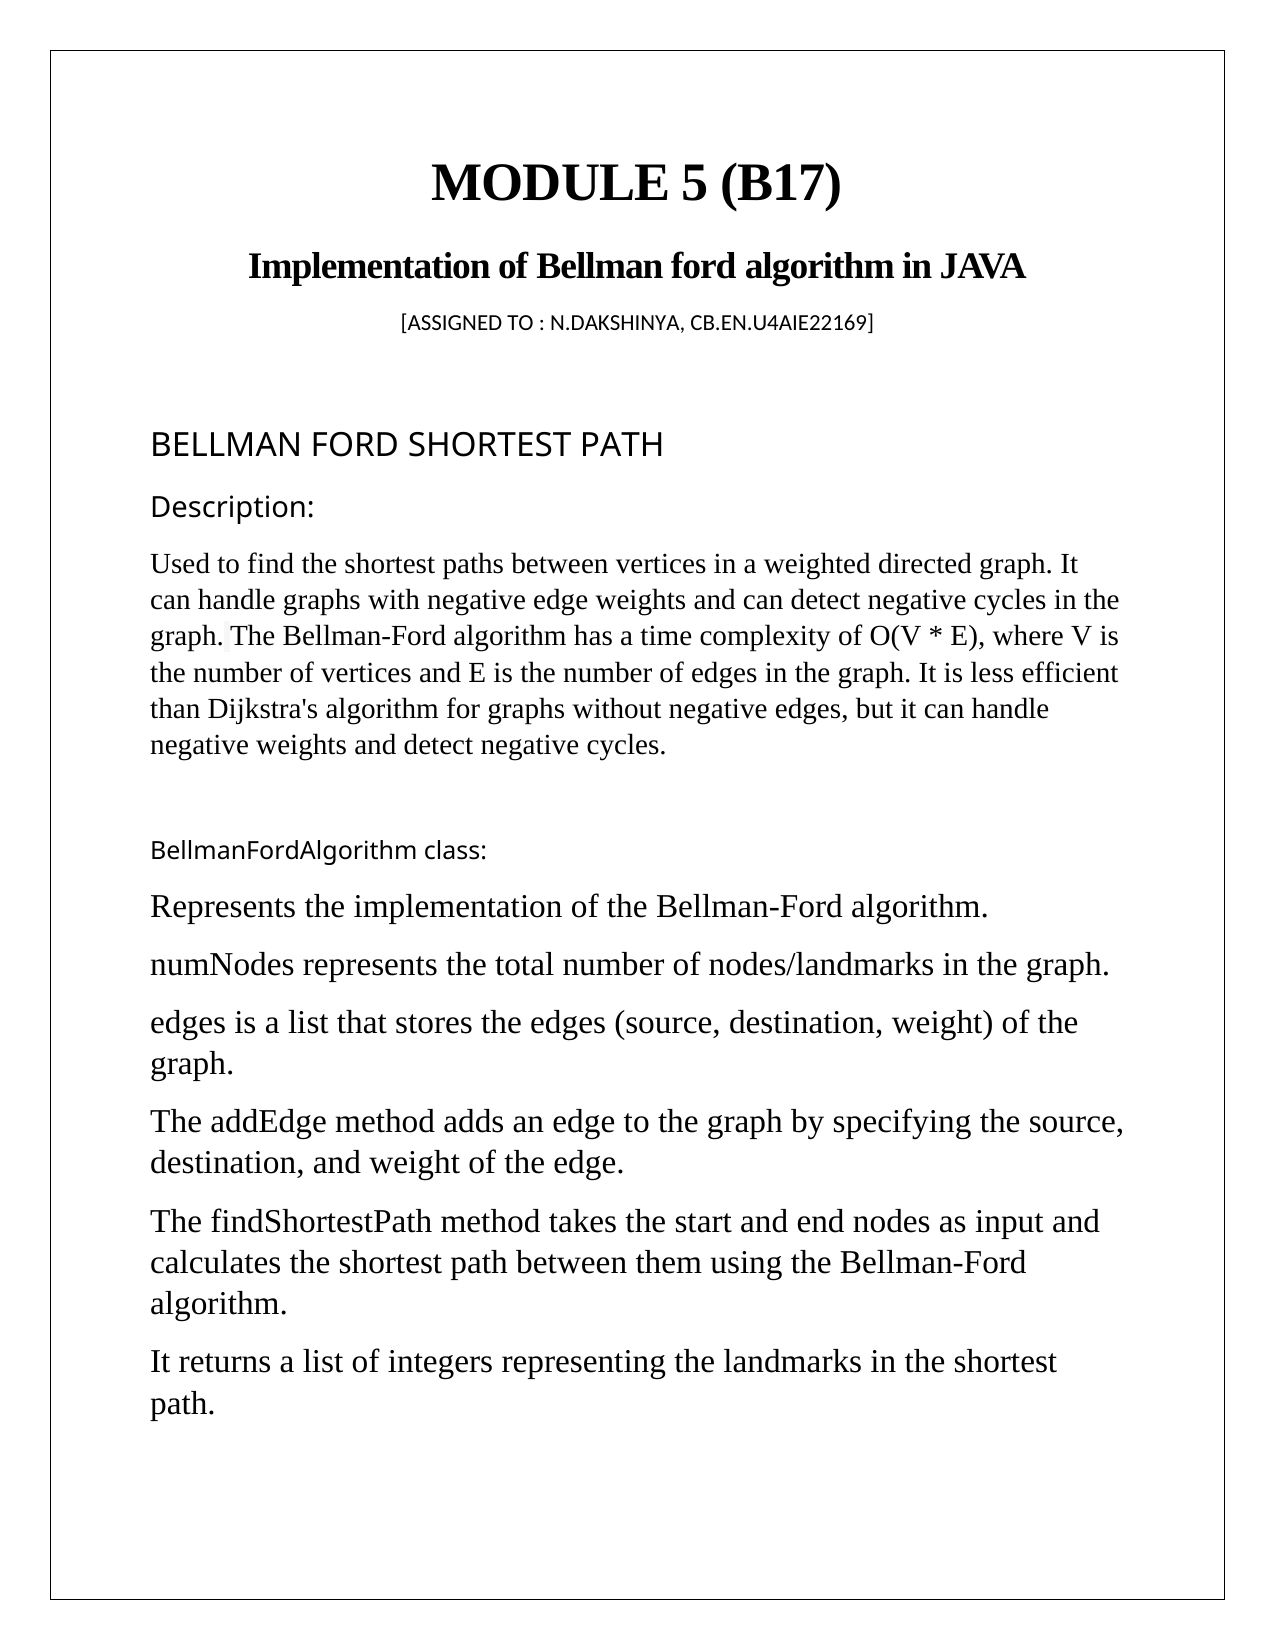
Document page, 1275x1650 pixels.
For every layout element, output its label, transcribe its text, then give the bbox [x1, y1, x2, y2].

text The findShortestPath method takes the start and end nodes as input and calculates the shortest path between them using the Bellman-Ford algorithm. [150, 1201, 1125, 1322]
text edges is a list that stores the edges (source, destination, weight) of the graph. [150, 1002, 1125, 1082]
text Description: [150, 486, 1125, 526]
title Implementation of Bellman ford algorithm in JAVA [150, 243, 1125, 287]
text The addEdge method adds an edge to the graph by specifying the source, destination, and weight of the edge. [150, 1101, 1125, 1181]
text Used to find the shortest paths between vertices in a weighted directed graph. It can handle graphs with negative edge weights and can detect negative cycles in the graph. The Bellman-Ford algorithm has a time complexity of O(V * E), where V is the number of vertices and E is the number of edges in the graph. It is less efficient than Dijkstra's algorithm for graphs without negative edges, but it can handle negative weights and detect negative cycles. [150, 546, 1125, 761]
text BellmanFordAlgorithm class: [150, 833, 1125, 867]
text numNodes represents the total number of nodes/landmarks in the graph. [150, 944, 1125, 982]
text [ASSIGNED TO : N.DAKSHINYA, CB.EN.U4AIE22169] [150, 308, 1125, 336]
title MODULE 5 (B17) [150, 150, 1125, 212]
text BELLMAN FORD SHORTEST PATH [150, 421, 1125, 466]
text Represents the implementation of the Bellman-Ford algorithm. [150, 886, 1125, 924]
text It returns a list of integers representing the landmarks in the shortest path. [150, 1342, 1125, 1421]
